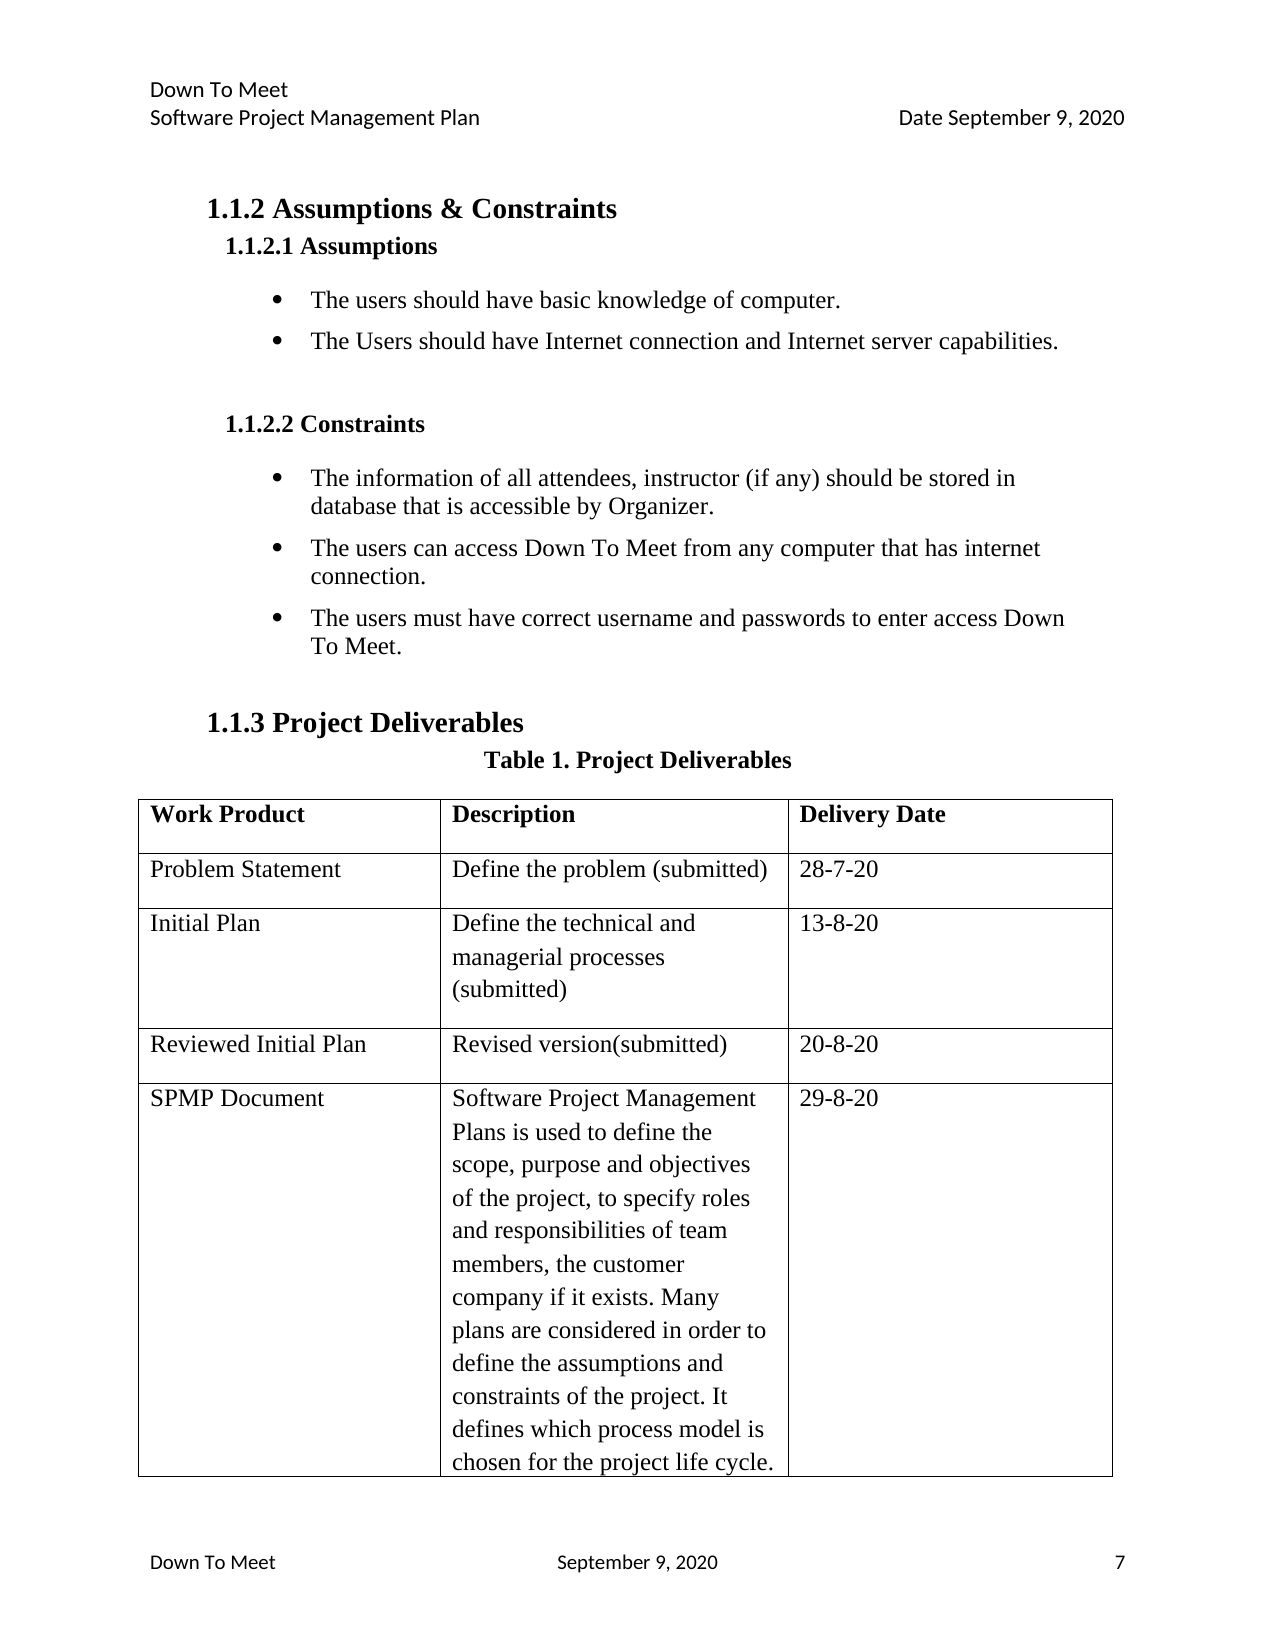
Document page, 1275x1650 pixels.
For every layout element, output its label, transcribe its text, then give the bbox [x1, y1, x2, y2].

table_cell 13-8-20 [789, 909, 1112, 1028]
text 1.1.2.1 Assumptions [225, 231, 1125, 260]
table_cell Reviewed Initial Plan [139, 1029, 440, 1082]
table_cell 28-7-20 [789, 854, 1112, 907]
table_cell Define the technical and managerial processes (submitted) [441, 909, 788, 1028]
text Table 1. Project Deliverables [150, 745, 1125, 773]
table_cell 29-8-20 [789, 1084, 1112, 1476]
table_cell Define the problem (submitted) [441, 854, 788, 907]
table_cell 20-8-20 [789, 1029, 1112, 1082]
list The information of all attendees, instructor (if any) should be stored in database that is accessible by Organizer. [273, 463, 1090, 520]
list The users should have basic knowledge of computer. [273, 285, 1125, 314]
text 1.1.2.2 Constraints [225, 409, 1125, 437]
table_cell Revised version(submitted) [441, 1029, 788, 1082]
subtitle 1.1.2 Assumptions & Constraints [150, 191, 1125, 225]
table_cell SPMP Document [139, 1084, 440, 1476]
table_cell Problem Statement [139, 854, 440, 907]
list The users must have correct username and passwords to enter access Down To Meet. [273, 603, 1090, 660]
table_cell Initial Plan [139, 909, 440, 1028]
list The users can access Down To Meet from any computer that has internet connection. [273, 533, 1090, 590]
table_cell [441, 1084, 788, 1476]
table_header Delivery Date [789, 800, 1112, 853]
subtitle 1.1.3 Project Deliverables [150, 705, 1125, 738]
table_header Description [441, 800, 788, 853]
list The Users should have Internet connection and Internet server capabilities. [273, 326, 1125, 355]
table_header Work Product [139, 800, 440, 853]
